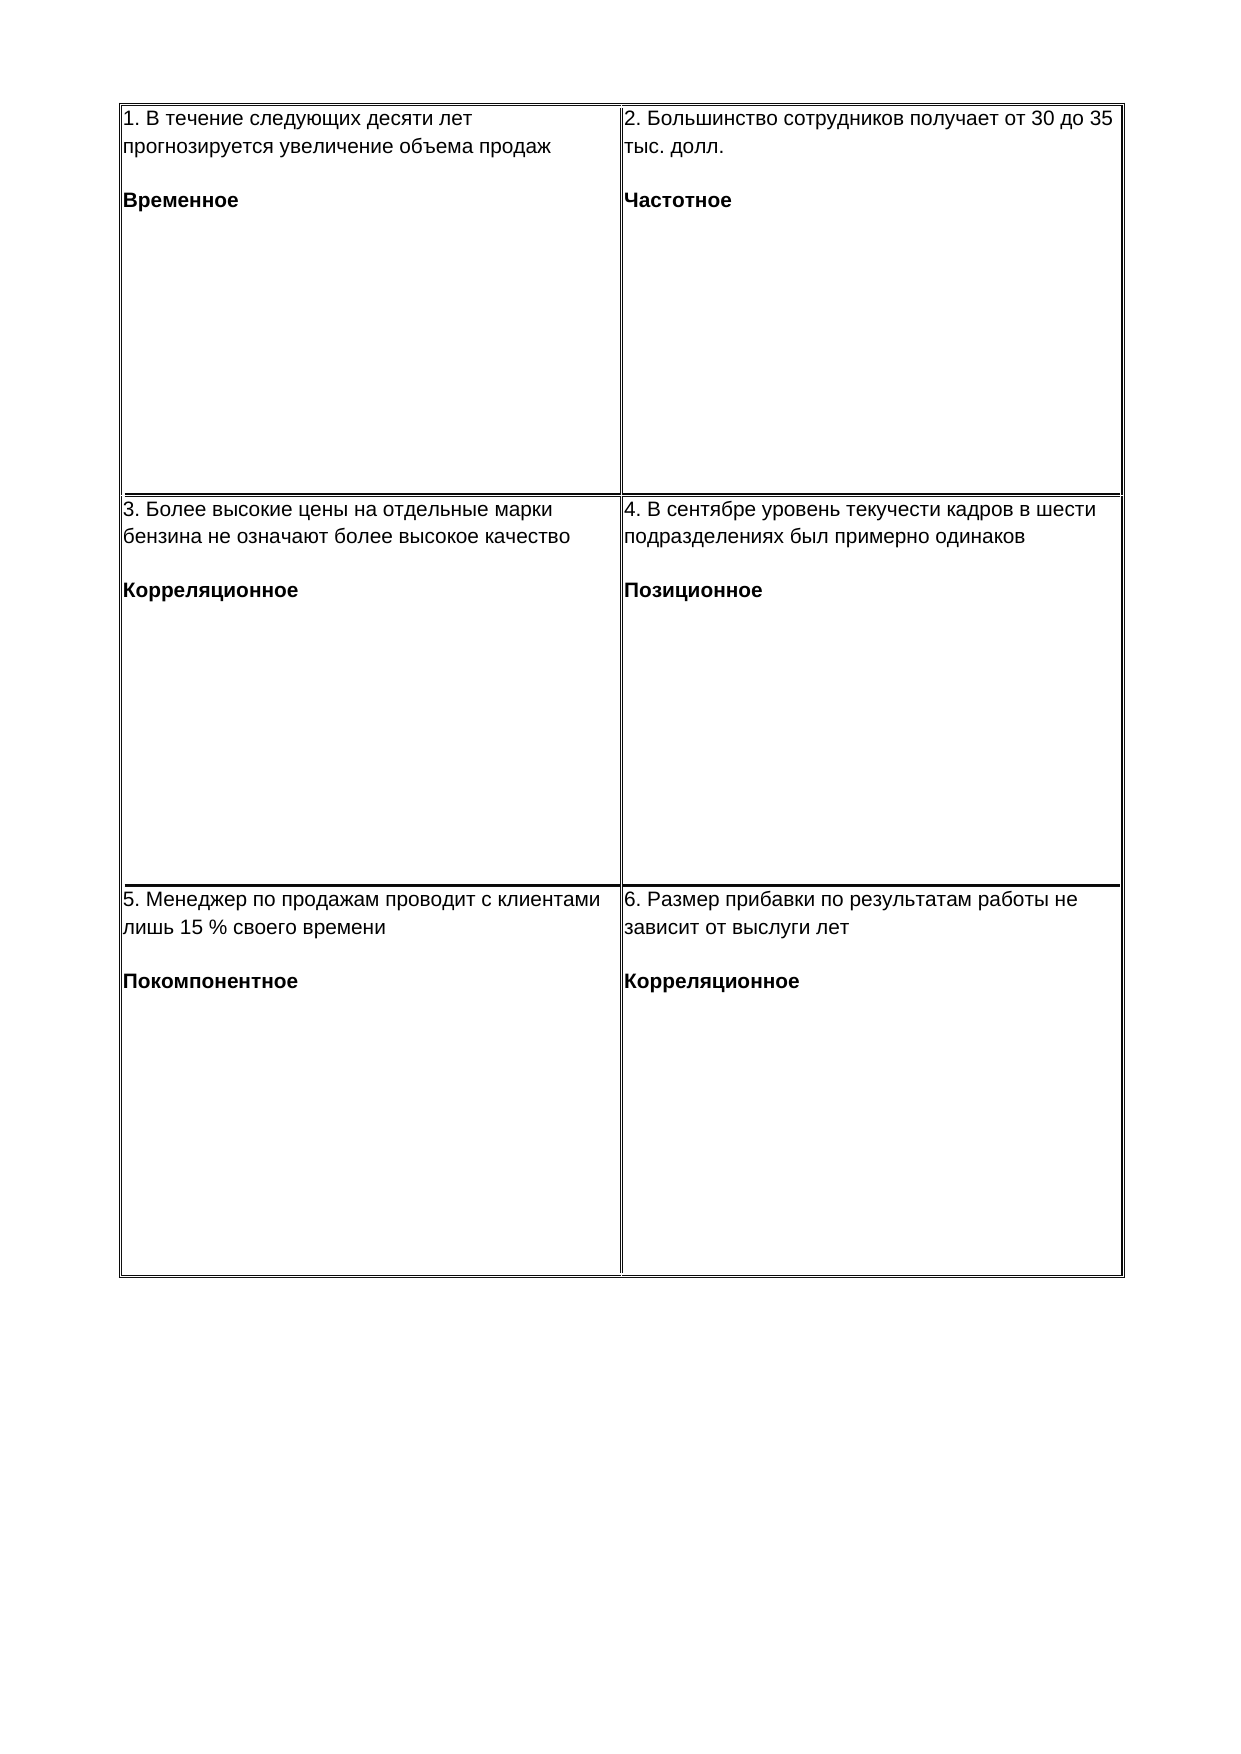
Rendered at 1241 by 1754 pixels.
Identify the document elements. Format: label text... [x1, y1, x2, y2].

table_cell 4. В сентябре уровень текучести кадров в шести подразделениях был примерно одинаков Позиционное [623, 493, 1122, 884]
table_header 2. Большинство сотрудников получает от 30 до 35 тыс. долл. Частотное [622, 106, 1121, 493]
table_cell 3. Более высокие цены на отдельные марки бензина не означают более высокое качество Корреляционное [122, 493, 620, 884]
table_cell 5. Менеджер по продажам проводит с клиентами лишь 15 % своего времени Покомпонентное [122, 884, 622, 1274]
table_cell 6. Размер прибавки по результатам работы не зависит от выслуги лет Корреляционное [622, 884, 1121, 1274]
table_header 1. В течение следующих десяти лет прогнозируется увеличение объема продаж Временное [122, 106, 622, 493]
